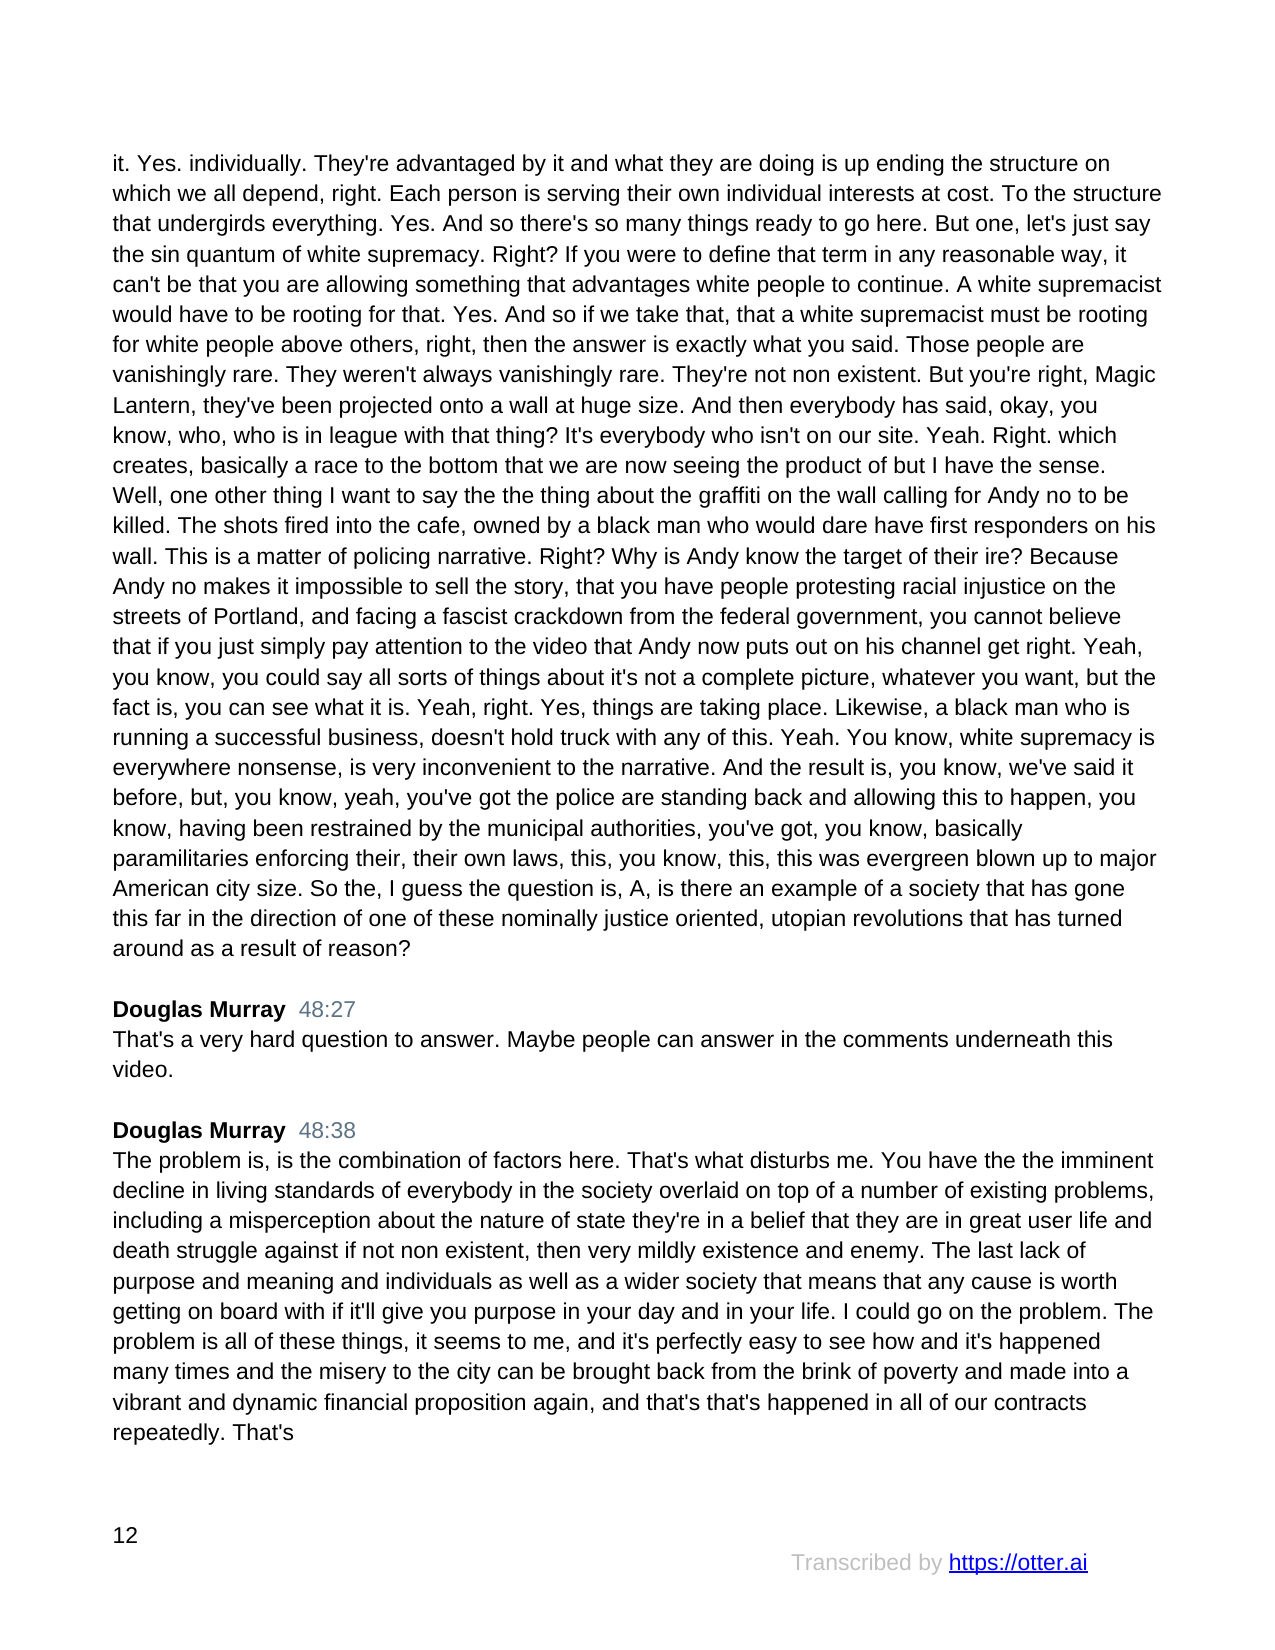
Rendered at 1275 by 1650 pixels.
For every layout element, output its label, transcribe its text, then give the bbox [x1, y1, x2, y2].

text Douglas Murray 48:27 [112, 996, 1162, 1022]
text That's a very hard question to answer. Maybe people can answer in the comments underneath this video. [112, 1026, 1162, 1083]
text The problem is, is the combination of factors here. That's what disturbs me. You have the the imminent decline in living standards of everybody in the society overlaid on top of a number of existing problems, including a misperception about the nature of state they're in a belief that they are in great user life and death struggle against if not non existent, then very mildly existence and enemy. The last lack of purpose and meaning and individuals as well as a wider society that means that any cause is worth getting on board with if it'll give you purpose in your day and in your life. I could go on the problem. The problem is all of these things, it seems to me, and it's perfectly easy to see how and it's happened many times and the misery to the city can be brought back from the brink of poverty and made into a vibrant and dynamic financial proposition again, and that's that's happened in all of our contracts repeatedly. That's [112, 1147, 1162, 1445]
text Douglas Murray 48:38 [112, 1117, 1162, 1143]
text it. Yes. individually. They're advantaged by it and what they are doing is up ending the structure on which we all depend, right. Each person is serving their own individual interests at cost. To the structure that undergirds everything. Yes. And so there's so many things ready to go here. But one, let's just say the sin quantum of white supremacy. Right? If you were to define that term in any reasonable way, it can't be that you are allowing something that advantages white people to continue. A white supremacist would have to be rooting for that. Yes. And so if we take that, that a white supremacist must be rooting for white people above others, right, then the answer is exactly what you said. Those people are vanishingly rare. They weren't always vanishingly rare. They're not non existent. But you're right, Magic Lantern, they've been projected onto a wall at huge size. And then everybody has said, okay, you know, who, who is in league with that thing? It's everybody who isn't on our site. Yeah. Right. which creates, basically a race to the bottom that we are now seeing the product of but I have the sense. Well, one other thing I want to say the the thing about the graffiti on the wall calling for Andy no to be killed. The shots fired into the cafe, owned by a black man who would dare have first responders on his wall. This is a matter of policing narrative. Right? Why is Andy know the target of their ire? Because Andy no makes it impossible to sell the story, that you have people protesting racial injustice on the streets of Portland, and facing a fascist crackdown from the federal government, you cannot believe that if you just simply pay attention to the video that Andy now puts out on his channel get right. Yeah, you know, you could say all sorts of things about it's not a complete picture, whatever you want, but the fact is, you can see what it is. Yeah, right. Yes, things are taking place. Likewise, a black man who is running a successful business, doesn't hold truck with any of this. Yeah. You know, white supremacy is everywhere nonsense, is very inconvenient to the narrative. And the result is, you know, we've said it before, but, you know, yeah, you've got the police are standing back and allowing this to happen, you know, having been restrained by the municipal authorities, you've got, you know, basically paramilitaries enforcing their, their own laws, this, you know, this, this was evergreen blown up to major American city size. So the, I guess the question is, A, is there an example of a society that has gone this far in the direction of one of these nominally justice oriented, utopian revolutions that has turned around as a result of reason? [112, 150, 1162, 962]
